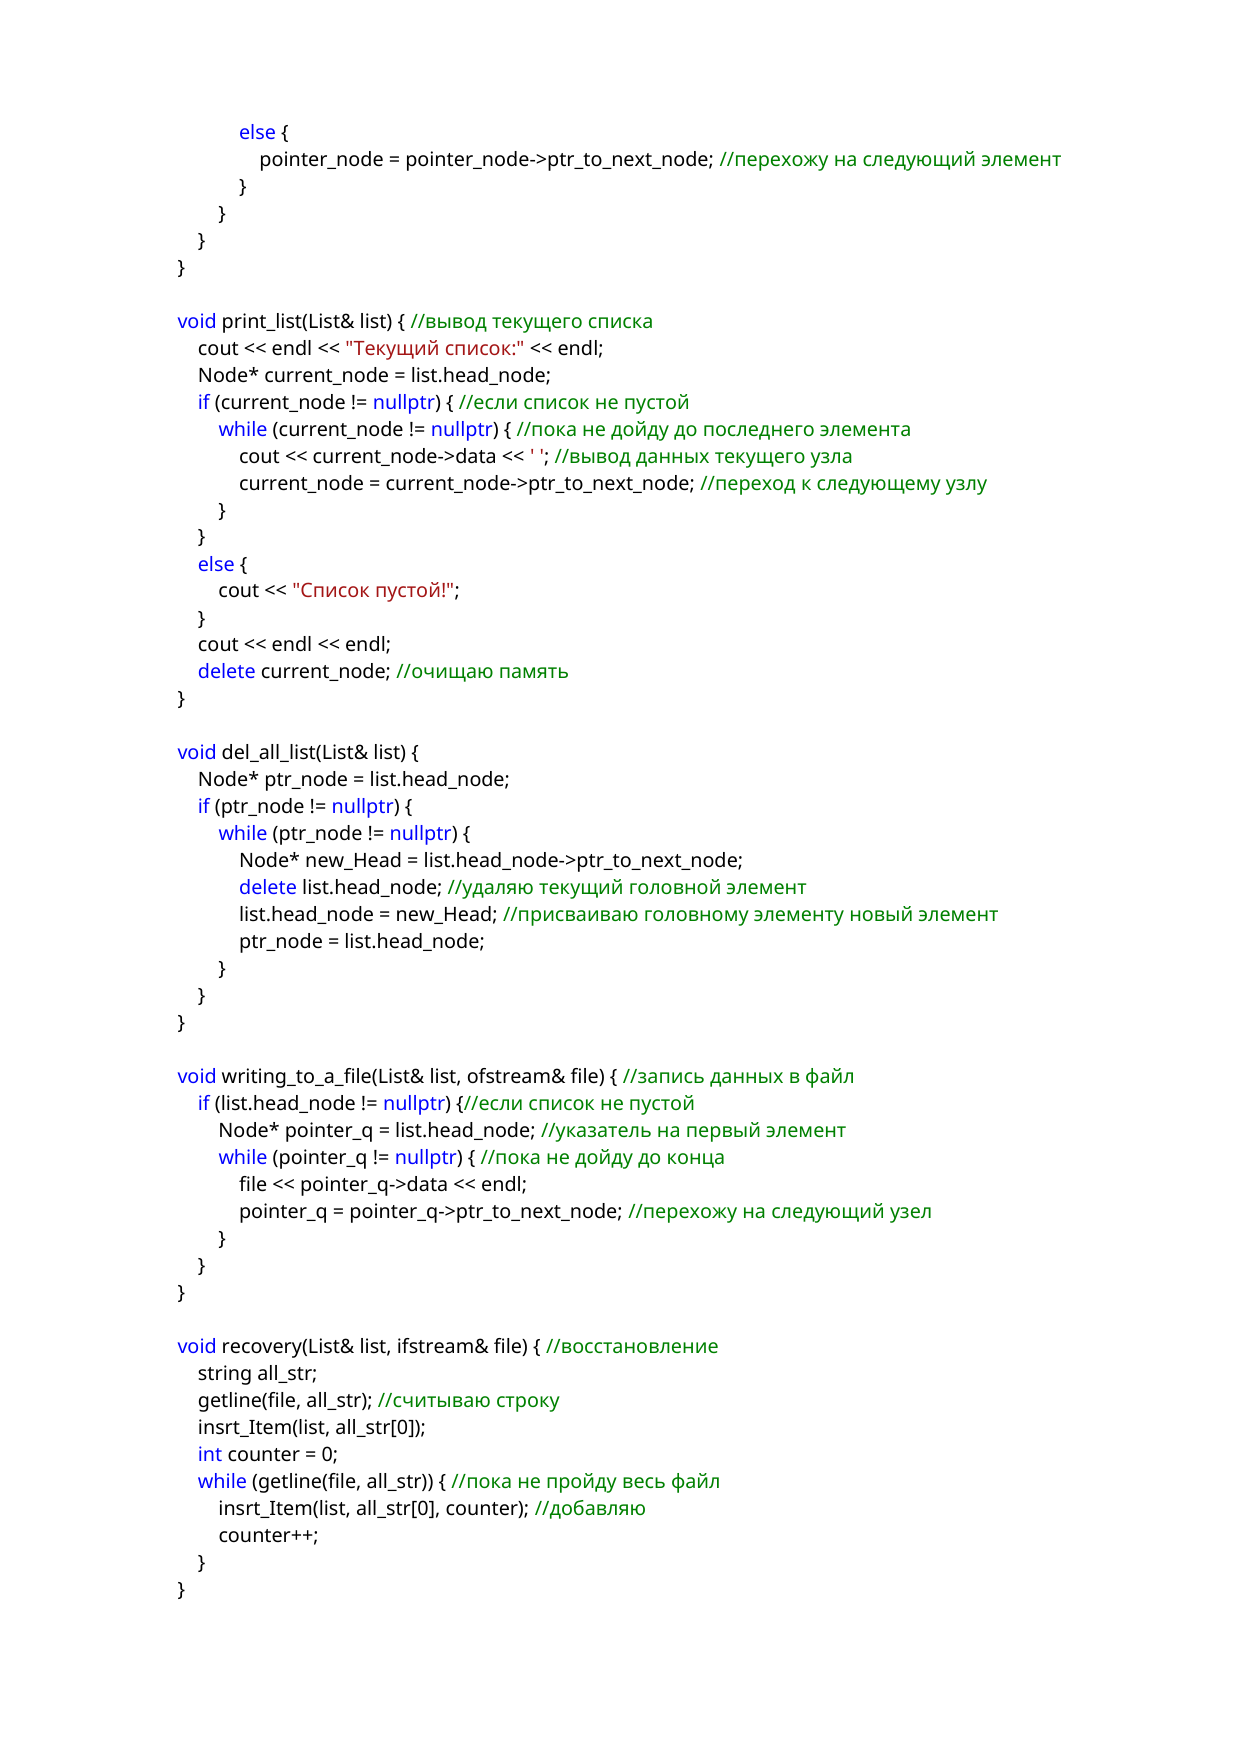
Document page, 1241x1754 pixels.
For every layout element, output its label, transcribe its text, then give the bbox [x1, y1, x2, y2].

text else { [177, 118, 1152, 145]
text } [177, 1251, 1152, 1278]
text } [177, 604, 1152, 631]
text void del_all_list(List& list) { [177, 739, 1152, 766]
text while (ptr_node != nullptr) { [177, 819, 1152, 847]
text } [177, 199, 1152, 226]
text } [177, 1008, 1152, 1035]
text } [177, 1224, 1152, 1251]
text while (pointer_q != nullptr) { //пока не дойду до конца [177, 1143, 1152, 1170]
text string all_str; [177, 1359, 1152, 1386]
text } [177, 1548, 1152, 1575]
text if (ptr_node != nullptr) { [177, 793, 1152, 819]
text } [177, 1575, 1152, 1602]
text getline(file, all_str); //считываю строку [177, 1386, 1152, 1413]
text insrt_Item(list, all_str[0], counter); //добавляю [177, 1494, 1152, 1521]
text cout << endl << "Текущий список:" << endl; [177, 334, 1152, 361]
text } [177, 685, 1152, 712]
text } [177, 496, 1152, 523]
text else { [177, 550, 1152, 577]
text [177, 145, 1152, 172]
text file << pointer_q->data << endl; [177, 1170, 1152, 1197]
text cout << "Список пустой!"; [177, 577, 1152, 604]
text void print_list(List& list) { //вывод текущего списка [177, 307, 1152, 334]
text pointer_q = pointer_q->ptr_to_next_node; //перехожу на следующий узел [177, 1197, 1152, 1224]
text delete current_node; //очищаю память [177, 658, 1152, 685]
text ptr_node = list.head_node; [177, 927, 1152, 954]
text if (current_node != nullptr) { //если список не пустой [177, 388, 1152, 415]
text int counter = 0; [177, 1440, 1152, 1467]
text delete list.head_node; //удаляю текущий головной элемент [177, 873, 1152, 901]
text current_node = current_node->ptr_to_next_node; //переход к следующему узлу [177, 469, 1152, 496]
text cout << current_node->data << ' '; //вывод данных текущего узла [177, 442, 1152, 469]
text } [177, 226, 1152, 253]
text } [177, 253, 1152, 280]
text list.head_node = new_Head; //присваиваю головному элементу новый элемент [177, 901, 1152, 927]
text Node* current_node = list.head_node; [177, 361, 1152, 388]
text } [177, 523, 1152, 550]
text } [177, 172, 1152, 199]
text while (getline(file, all_str)) { //пока не пройду весь файл [177, 1467, 1152, 1494]
text } [177, 981, 1152, 1008]
text Node* pointer_q = list.head_node; //указатель на первый элемент [177, 1116, 1152, 1143]
text Node* new_Head = list.head_node->ptr_to_next_node; [177, 847, 1152, 873]
text } [177, 1278, 1152, 1305]
text Node* ptr_node = list.head_node; [177, 766, 1152, 793]
text counter++; [177, 1521, 1152, 1548]
text if (list.head_node != nullptr) {//если список не пустой [177, 1089, 1152, 1116]
text insrt_Item(list, all_str[0]); [177, 1413, 1152, 1440]
text void recovery(List& list, ifstream& file) { //восстановление [177, 1332, 1152, 1359]
text } [177, 954, 1152, 981]
text cout << endl << endl; [177, 631, 1152, 658]
text while (current_node != nullptr) { //пока не дойду до последнего элемента [177, 415, 1152, 442]
text void writing_to_a_file(List& list, ofstream& file) { //запись данных в файл [177, 1062, 1152, 1089]
